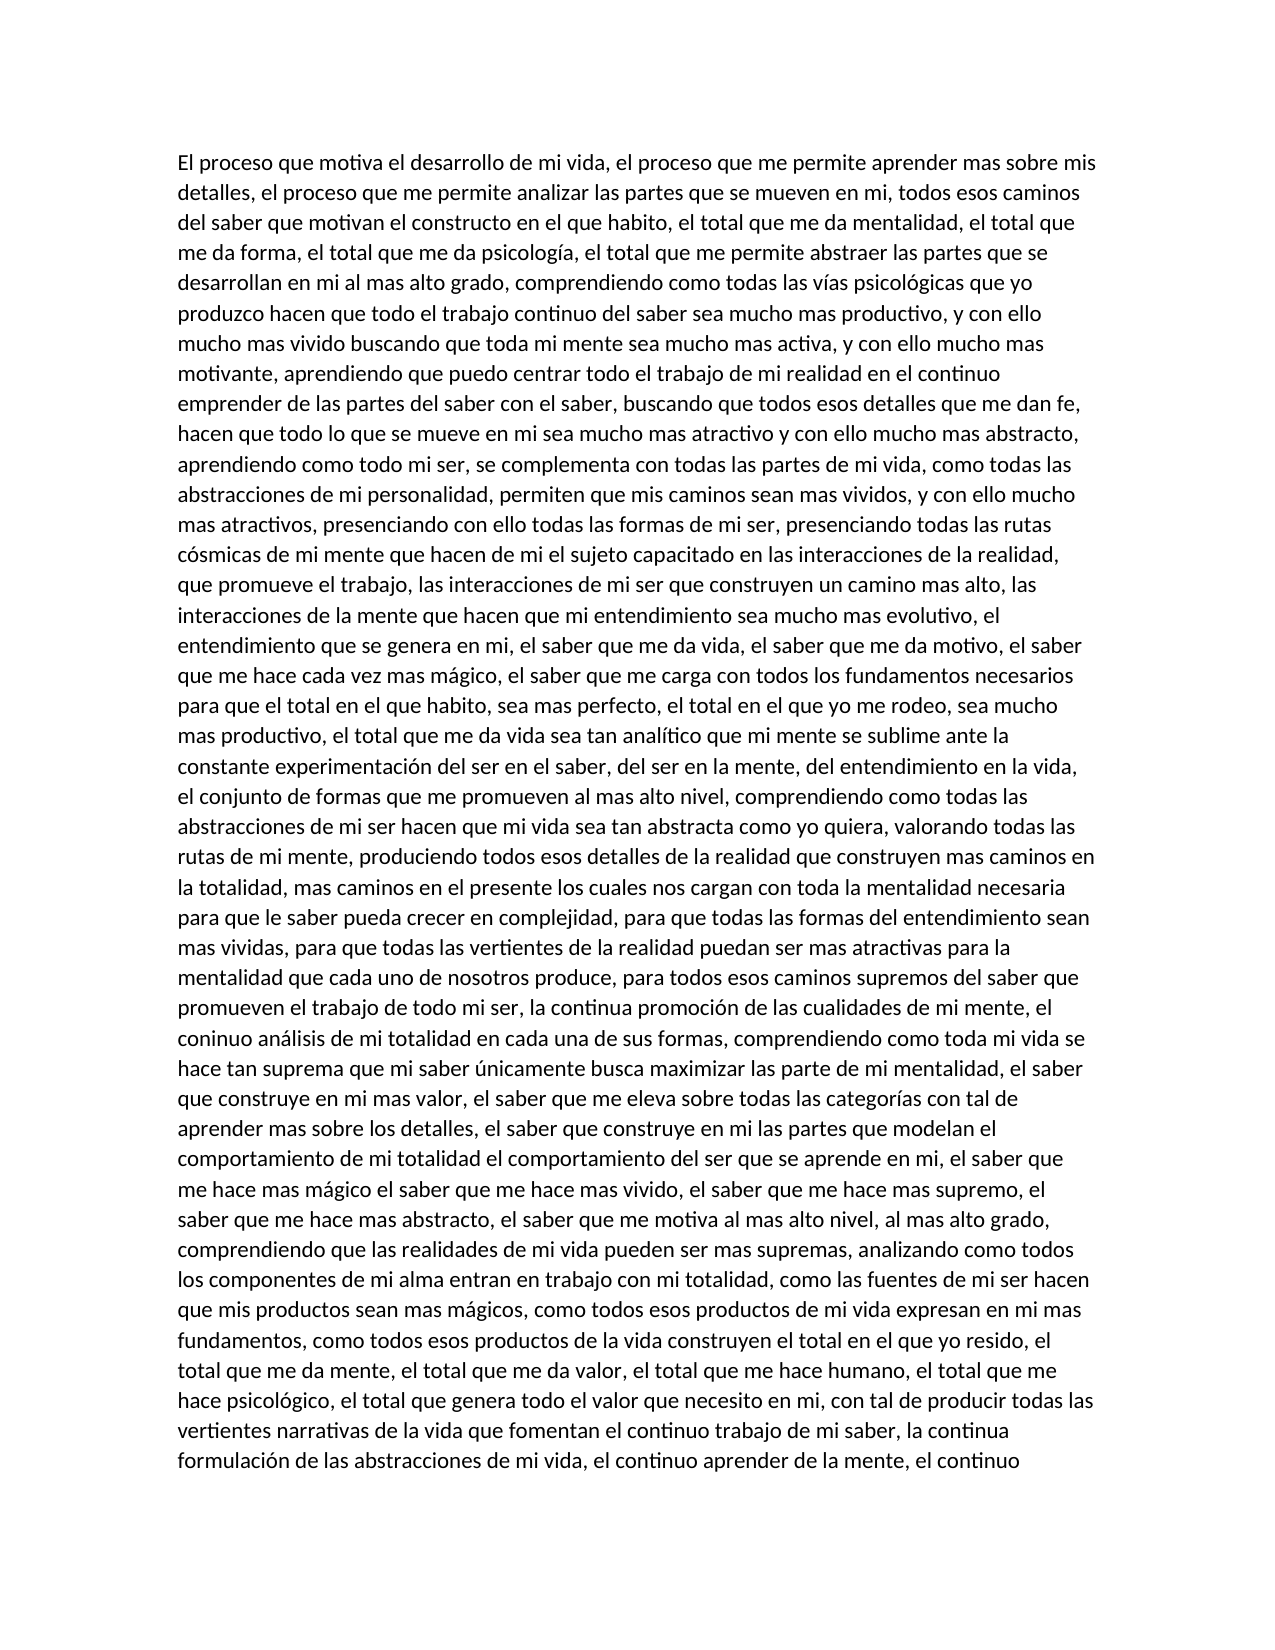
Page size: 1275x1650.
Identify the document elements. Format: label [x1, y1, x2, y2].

text [177, 148, 1098, 1474]
